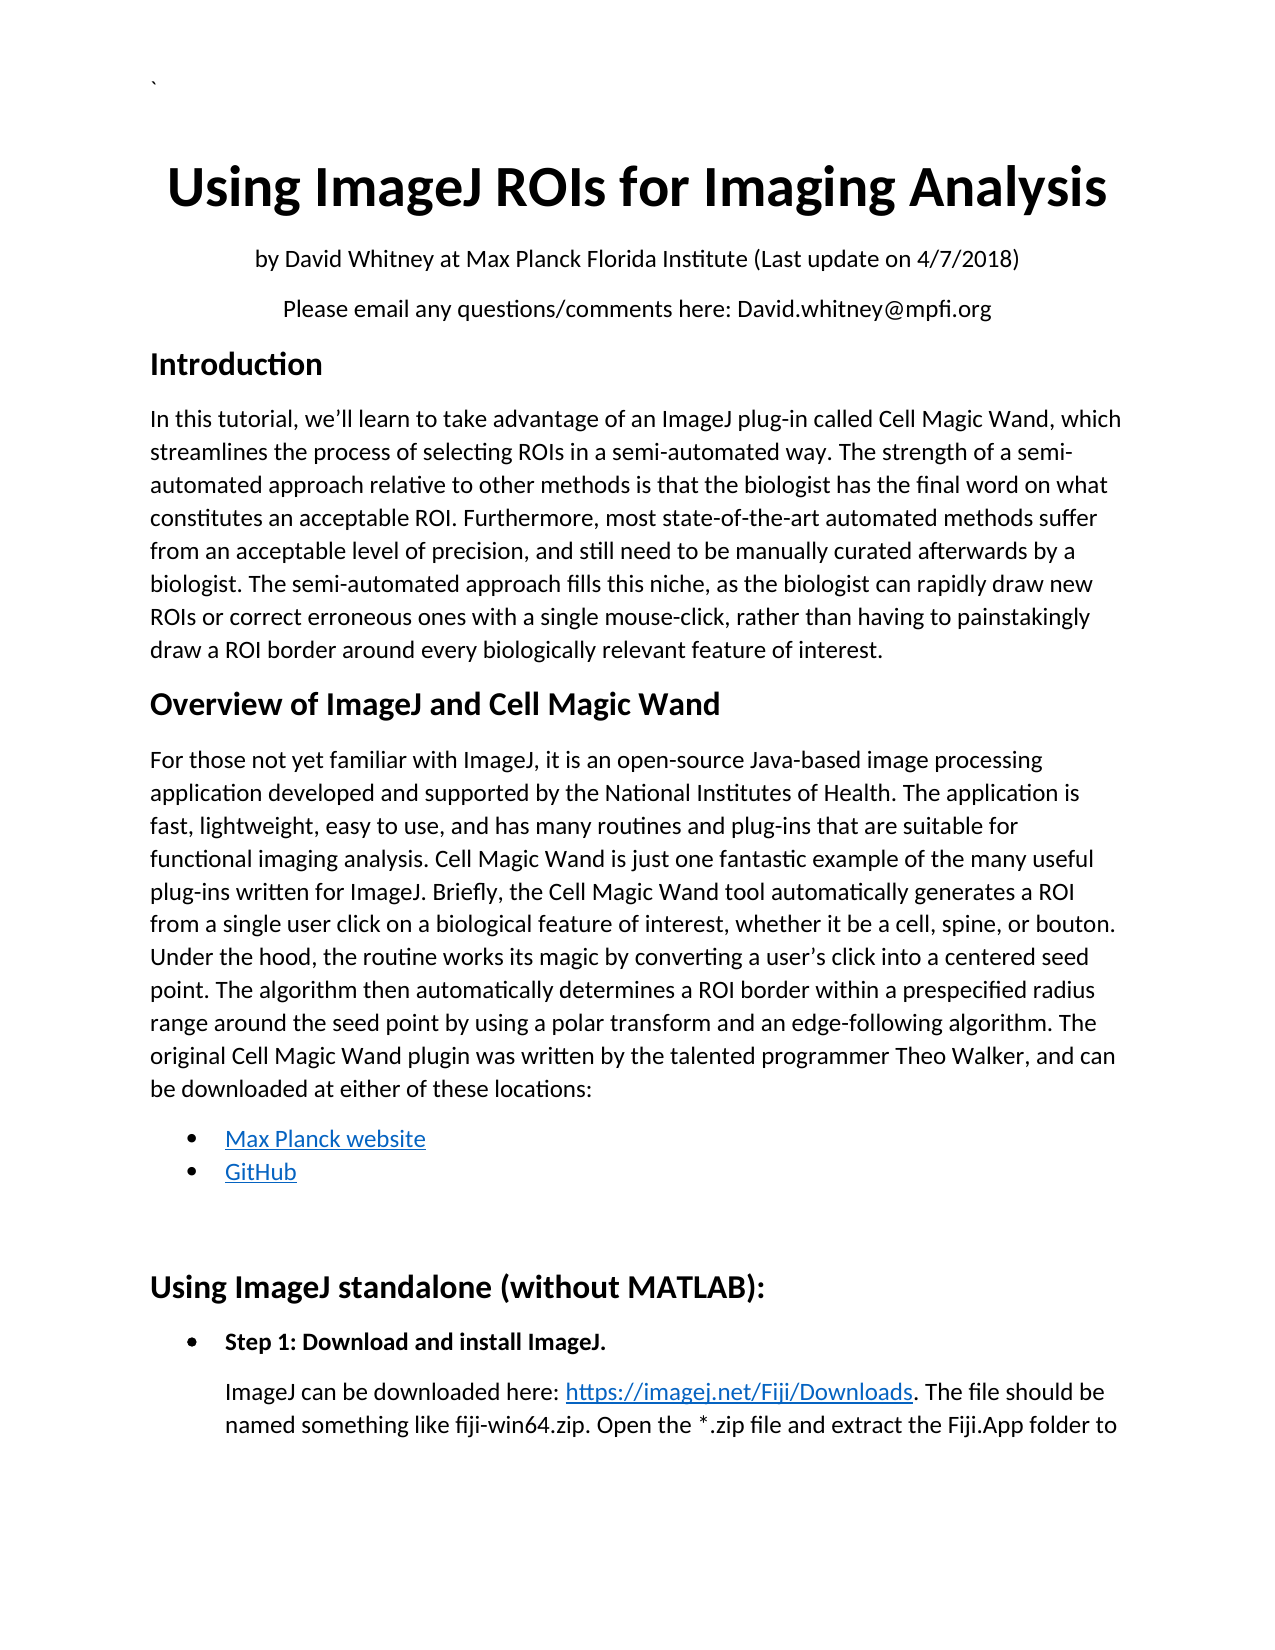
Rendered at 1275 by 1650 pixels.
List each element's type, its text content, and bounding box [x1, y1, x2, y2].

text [225, 1376, 1125, 1439]
text In this tutorial, we’ll learn to take advantage of an ImageJ plug-in called Cell Magic Wand, which streamlines the process of selecting ROIs in a semi-automated way. The strength of a semi-automated approach relative to other methods is that the biologist has the final word on what constitutes an acceptable ROI. Furthermore, most state-of-the-art automated methods suffer from an acceptable level of precision, and still need to be manually curated afterwards by a biologist. The semi-automated approach fills this niche, as the biologist can rapidly draw new ROIs or correct erroneous ones with a single mouse-click, rather than having to painstakingly draw a ROI border around every biologically relevant feature of interest. [150, 403, 1125, 664]
text by David Whitney at Max Planck Florida Institute (Last update on 4/7/2018) [150, 243, 1125, 274]
list Max Planck website [187, 1123, 1125, 1153]
list GitHub [187, 1156, 1125, 1186]
text For those not yet familiar with ImageJ, it is an open-source Java-based image processing application developed and supported by the National Institutes of Health. The application is fast, lightweight, easy to use, and has many routines and plug-ins that are suitable for functional imaging analysis. Cell Magic Wand is just one fantastic example of the many useful plug-ins written for ImageJ. Briefly, the Cell Magic Wand tool automatically generates a ROI from a single user click on a biological feature of interest, whether it be a cell, spine, or bouton. Under the hood, the routine works its magic by converting a user’s click into a centered seed point. The algorithm then automatically determines a ROI border within a prespecified radius range around the seed point by using a polar transform and an edge-following algorithm. The original Cell Magic Wand plugin was written by the talented programmer Theo Walker, and can be downloaded at either of these locations: [150, 744, 1125, 1104]
text Please email any questions/comments here: David.whitney@mpfi.org [150, 293, 1125, 324]
list Step 1: Download and install ImageJ. [187, 1326, 1125, 1357]
text Using ImageJ ROIs for Imaging Analysis [150, 150, 1125, 221]
text Using ImageJ standalone (without MATLAB): [150, 1266, 1125, 1307]
text Introduction [150, 343, 1125, 383]
text Overview of ImageJ and Cell Magic Wand [150, 683, 1125, 724]
